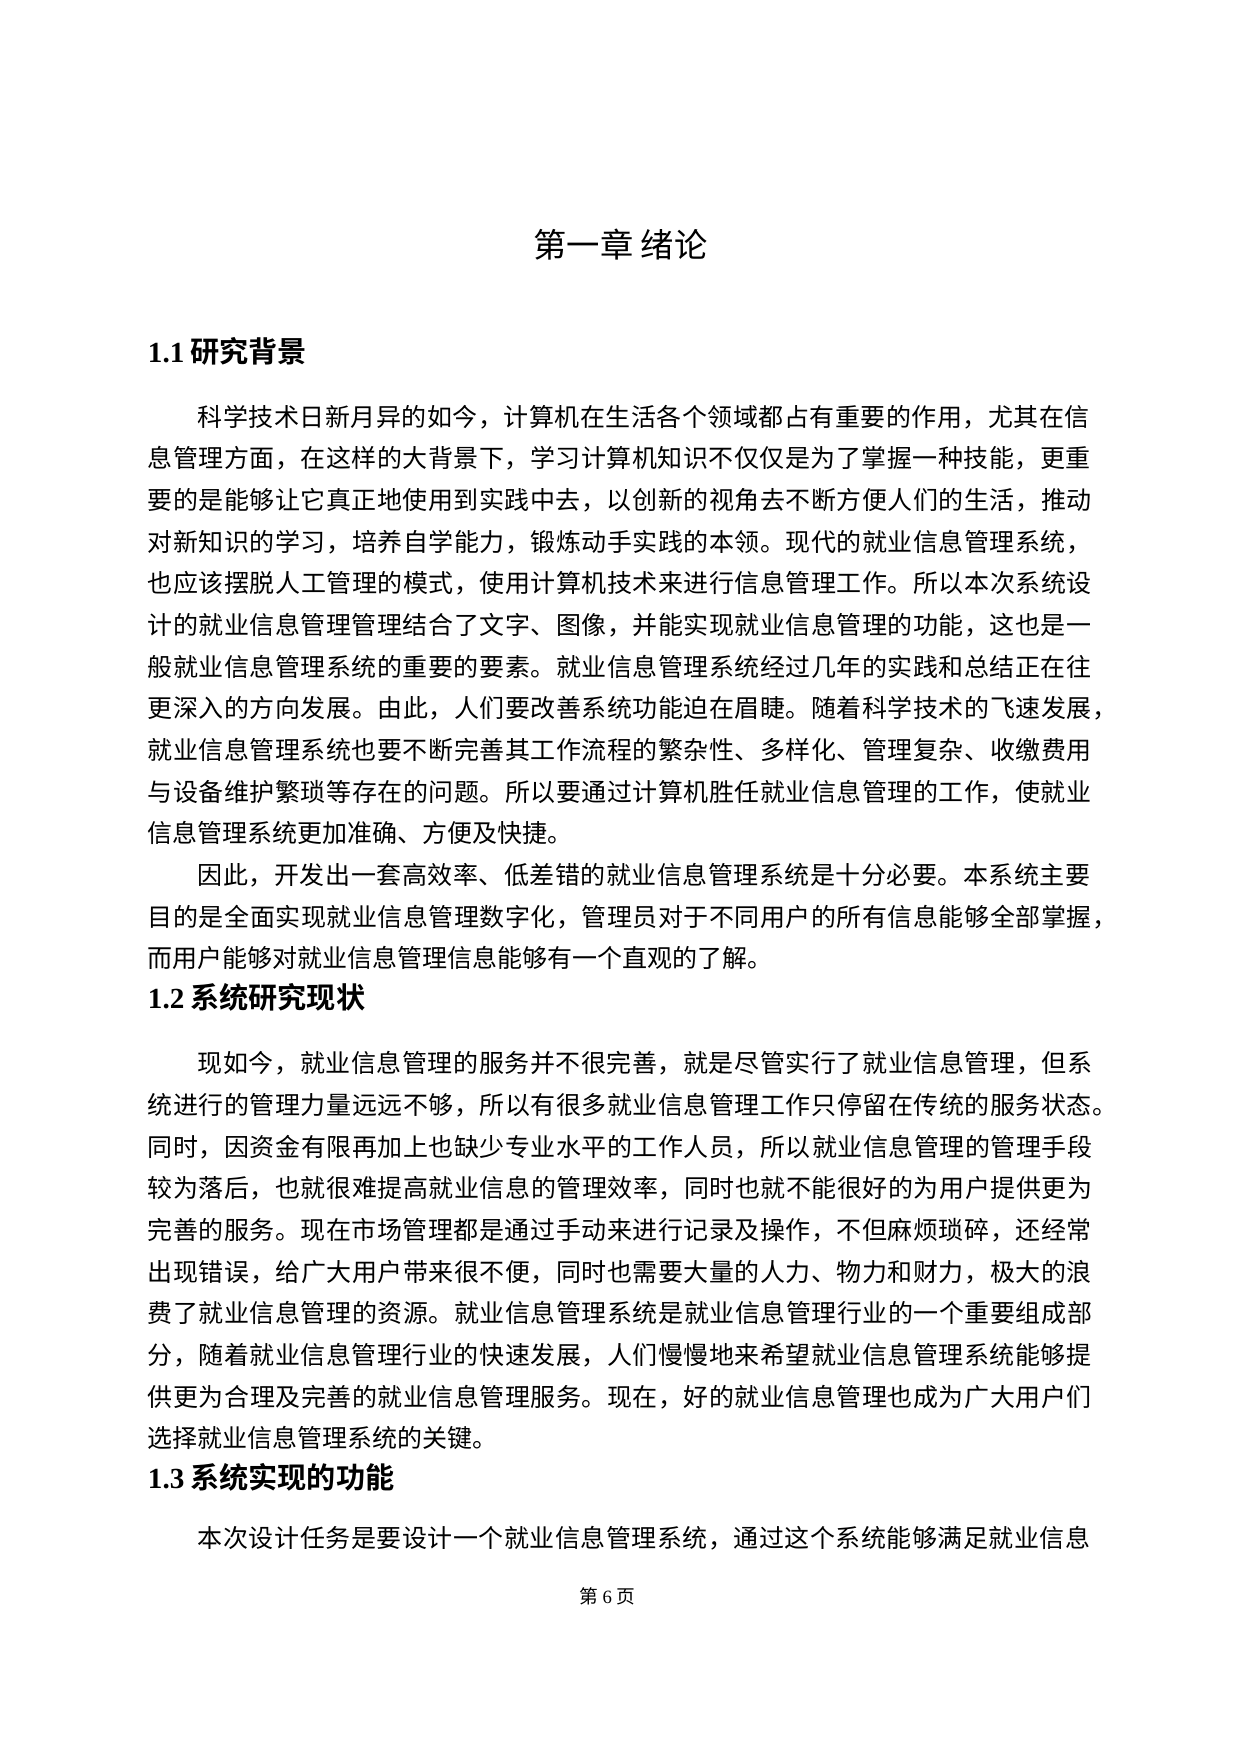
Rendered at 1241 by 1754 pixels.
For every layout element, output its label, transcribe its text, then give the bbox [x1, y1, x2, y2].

text 因此，开发出一套高效率、低差错的就业信息管理系统是十分必要。本系统主要目的是全面实现就业信息管理数字化，管理员对于不同用户的所有信息能够全部掌握，而用户能够对就业信息管理信息能够有一个直观的了解。 [148, 850, 1092, 975]
text 现如今，就业信息管理的服务并不很完善，就是尽管实行了就业信息管理，但系统进行的管理力量远远不够，所以有很多就业信息管理工作只停留在传统的服务状态。同时，因资金有限再加上也缺少专业水平的工作人员，所以就业信息管理的管理手段较为落后，也就很难提高就业信息的管理效率，同时也就不能很好的为用户提供更为完善的服务。现在市场管理都是通过手动来进行记录及操作，不但麻烦琐碎，还经常出现错误，给广大用户带来很不便，同时也需要大量的人力、物力和财力，极大的浪费了就业信息管理的资源。就业信息管理系统是就业信息管理行业的一个重要组成部分，随着就业信息管理行业的快速发展，人们慢慢地来希望就业信息管理系统能够提供更为合理及完善的就业信息管理服务。现在，好的就业信息管理也成为广大用户们选择就业信息管理系统的关键。 [148, 1038, 1092, 1455]
text 1.2系统研究现状 [148, 975, 1092, 1017]
text 1.1研究背景 [148, 328, 1092, 370]
text 1.3系统实现的功能 [148, 1455, 1092, 1497]
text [148, 1518, 1092, 1555]
subtitle 第一章 绪论 [148, 218, 1092, 267]
text 科学技术日新月异的如今，计算机在生活各个领域都占有重要的作用，尤其在信息管理方面，在这样的大背景下，学习计算机知识不仅仅是为了掌握一种技能，更重要的是能够让它真正地使用到实践中去，以创新的视角去不断方便人们的生活，推动对新知识的学习，培养自学能力，锻炼动手实践的本领。现代的就业信息管理系统，也应该摆脱人工管理的模式，使用计算机技术来进行信息管理工作。所以本次系统设计的就业信息管理管理结合了文字、图像，并能实现就业信息管理的功能，这也是一般就业信息管理系统的重要的要素。就业信息管理系统经过几年的实践和总结正在往更深入的方向发展。由此，人们要改善系统功能迫在眉睫。随着科学技术的飞速发展，就业信息管理系统也要不断完善其工作流程的繁杂性、多样化、管理复杂、收缴费用与设备维护繁琐等存在的问题。所以要通过计算机胜任就业信息管理的工作，使就业信息管理系统更加准确、方便及快捷。 [148, 392, 1092, 850]
